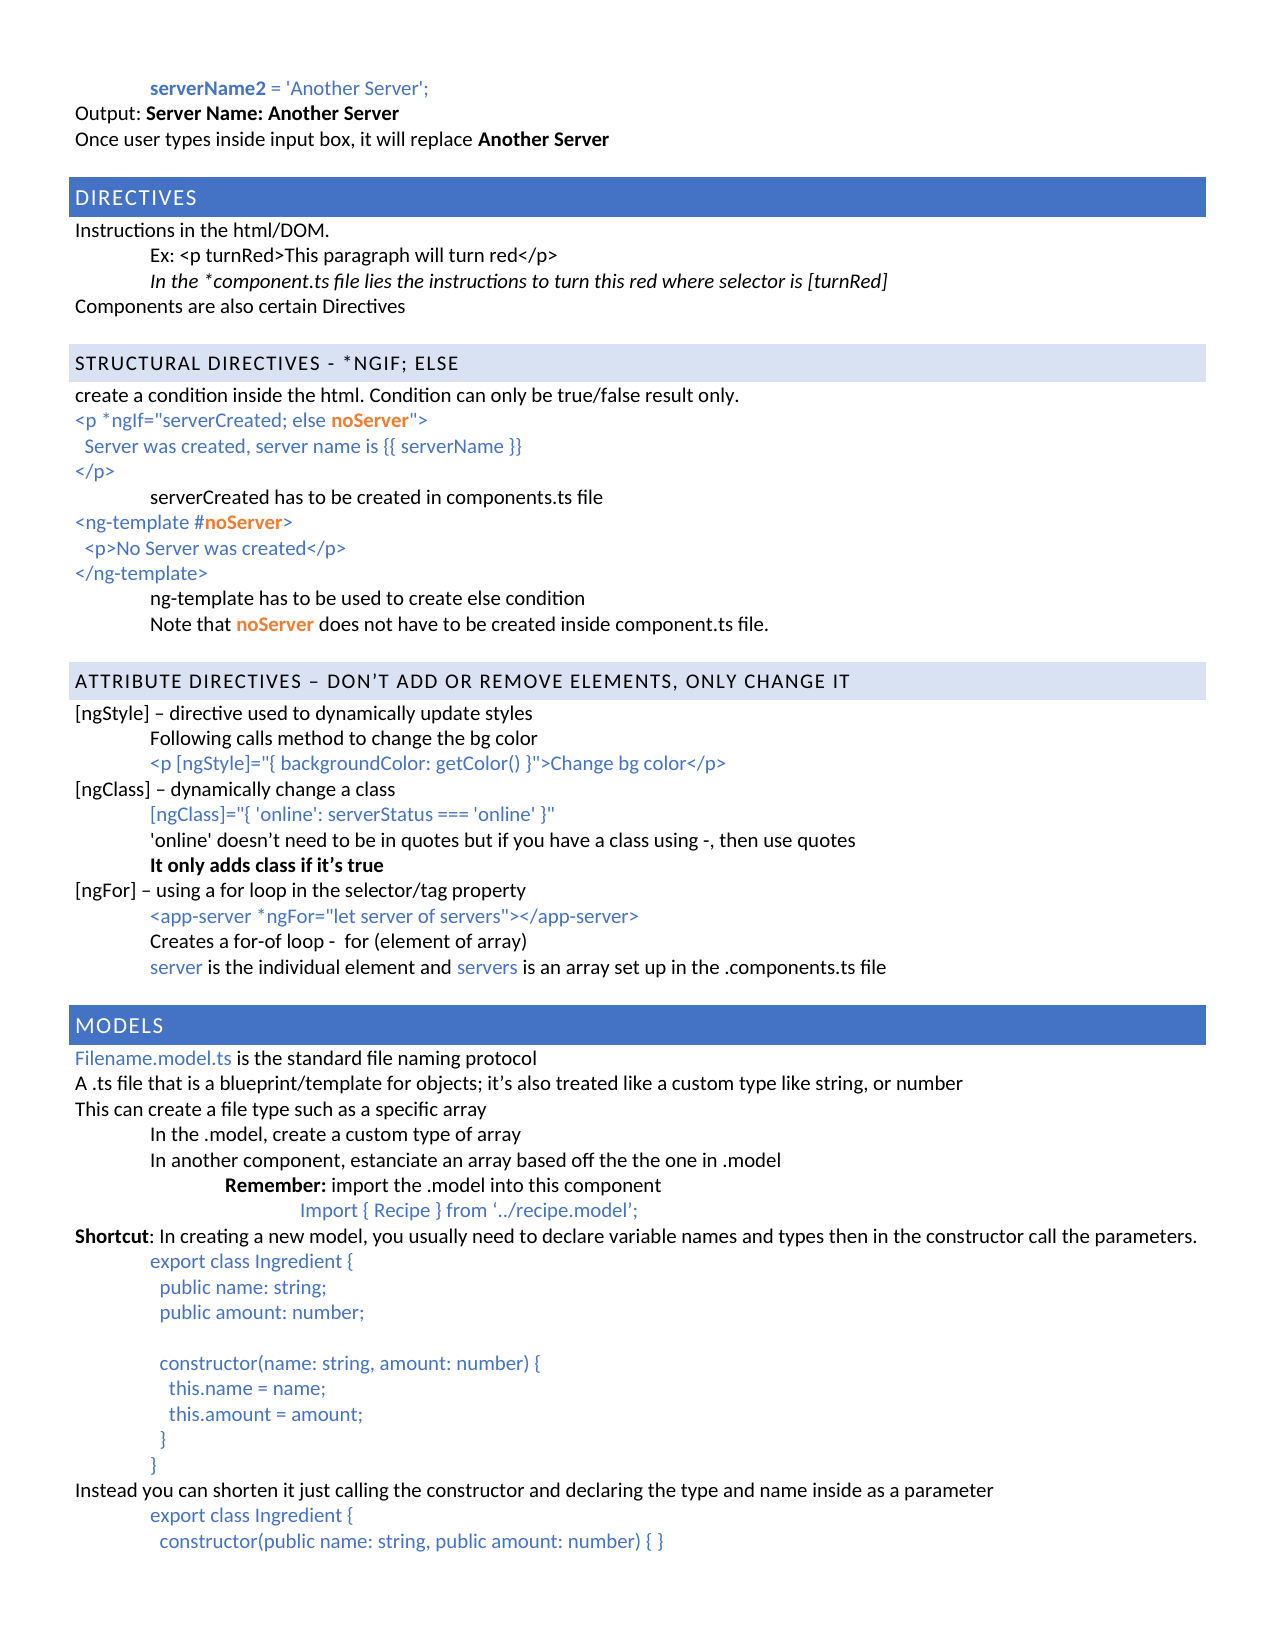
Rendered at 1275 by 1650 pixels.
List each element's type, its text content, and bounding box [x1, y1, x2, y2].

text In the .model, create a custom type of array [150, 1121, 1200, 1147]
text Instead you can shorten it just calling the constructor and declaring the type and name inside as a parameter [75, 1477, 1200, 1503]
text export class Ingredient { [150, 1248, 1200, 1274]
text } [150, 1452, 1200, 1477]
text <app-server *ngFor="let server of servers"></app-server> [75, 903, 1200, 928]
text constructor(public name: string, public amount: number) { } [150, 1528, 1200, 1553]
text serverName2 = 'Another Server'; [150, 75, 1200, 100]
text <p [ngStyle]="{ backgroundColor: getColor() }">Change bg color</p> [75, 751, 1200, 776]
text [ngClass]="{ 'online': serverStatus === 'online' }" [75, 801, 1200, 827]
text [ngFor] – using a for loop in the selector/tag property [75, 878, 1200, 903]
text Filename.model.ts is the standard file naming protocol [75, 1045, 1200, 1071]
subtitle Structural Directives - *ngIf; else [75, 351, 1200, 376]
text It only adds class if it’s true [75, 852, 1200, 878]
text Remember: import the .model into this component [225, 1172, 1200, 1198]
text Server was created, server name is {{ serverName }} [75, 433, 1200, 458]
text this.name = name; [150, 1376, 1200, 1401]
text In another component, estanciate an array based off the the one in .model [150, 1147, 1200, 1172]
text 'online' doesn’t need to be in quotes but if you have a class using -, then use quotes [75, 827, 1200, 852]
subtitle Attribute Directives – don’t add or remove elements, only change it [75, 668, 1200, 693]
text <ng-template #noServer> [75, 509, 1200, 535]
text } [150, 1426, 1200, 1452]
text Import { Recipe } from ‘../recipe.model’; [225, 1198, 1200, 1223]
text public name: string; [150, 1274, 1200, 1299]
text ng-template has to be used to create else condition [75, 586, 1200, 611]
subtitle Models [75, 1011, 1200, 1039]
text A .ts file that is a blueprint/template for objects; it’s also treated like a custom type like string, or number [75, 1071, 1200, 1096]
text This can create a file type such as a specific array [75, 1096, 1200, 1121]
text </p> [75, 458, 1200, 484]
text constructor(name: string, amount: number) { [150, 1350, 1200, 1376]
text Shortcut: In creating a new model, you usually need to declare variable names and types then in the constructor call the parameters. [75, 1223, 1200, 1248]
text server is the individual element and servers is an array set up in the .components.ts file [75, 954, 1200, 979]
text serverCreated has to be created in components.ts file [75, 484, 1200, 509]
text [ngClass] – dynamically change a class [75, 776, 1200, 801]
text Ex: <p turnRed>This paragraph will turn red</p> [75, 243, 1200, 268]
text export class Ingredient { [150, 1503, 1200, 1528]
text In the *component.ts file lies the instructions to turn this red where selector is [turnRed] [75, 268, 1200, 293]
text this.amount = amount; [150, 1401, 1200, 1426]
text Once user types inside input box, it will replace Another Server [75, 126, 1200, 151]
text <p>No Server was created</p> [75, 535, 1200, 560]
text [ngStyle] – directive used to dynamically update styles [75, 700, 1200, 725]
text </ng-template> [75, 560, 1200, 586]
text Note that noServer does not have to be created inside component.ts file. [75, 611, 1200, 636]
text public amount: number; [150, 1299, 1200, 1325]
text Following calls method to change the bg color [75, 725, 1200, 751]
text create a condition inside the html. Condition can only be true/false result only. [75, 382, 1200, 408]
text Creates a for-of loop - for (element of array) [75, 928, 1200, 954]
subtitle Directives [75, 183, 1200, 211]
text Instructions in the html/DOM. [75, 217, 1200, 243]
text Output: Server Name: Another Server [75, 100, 1200, 126]
text Components are also certain Directives [75, 293, 1200, 319]
text <p *ngIf="serverCreated; else noServer"> [75, 408, 1200, 433]
